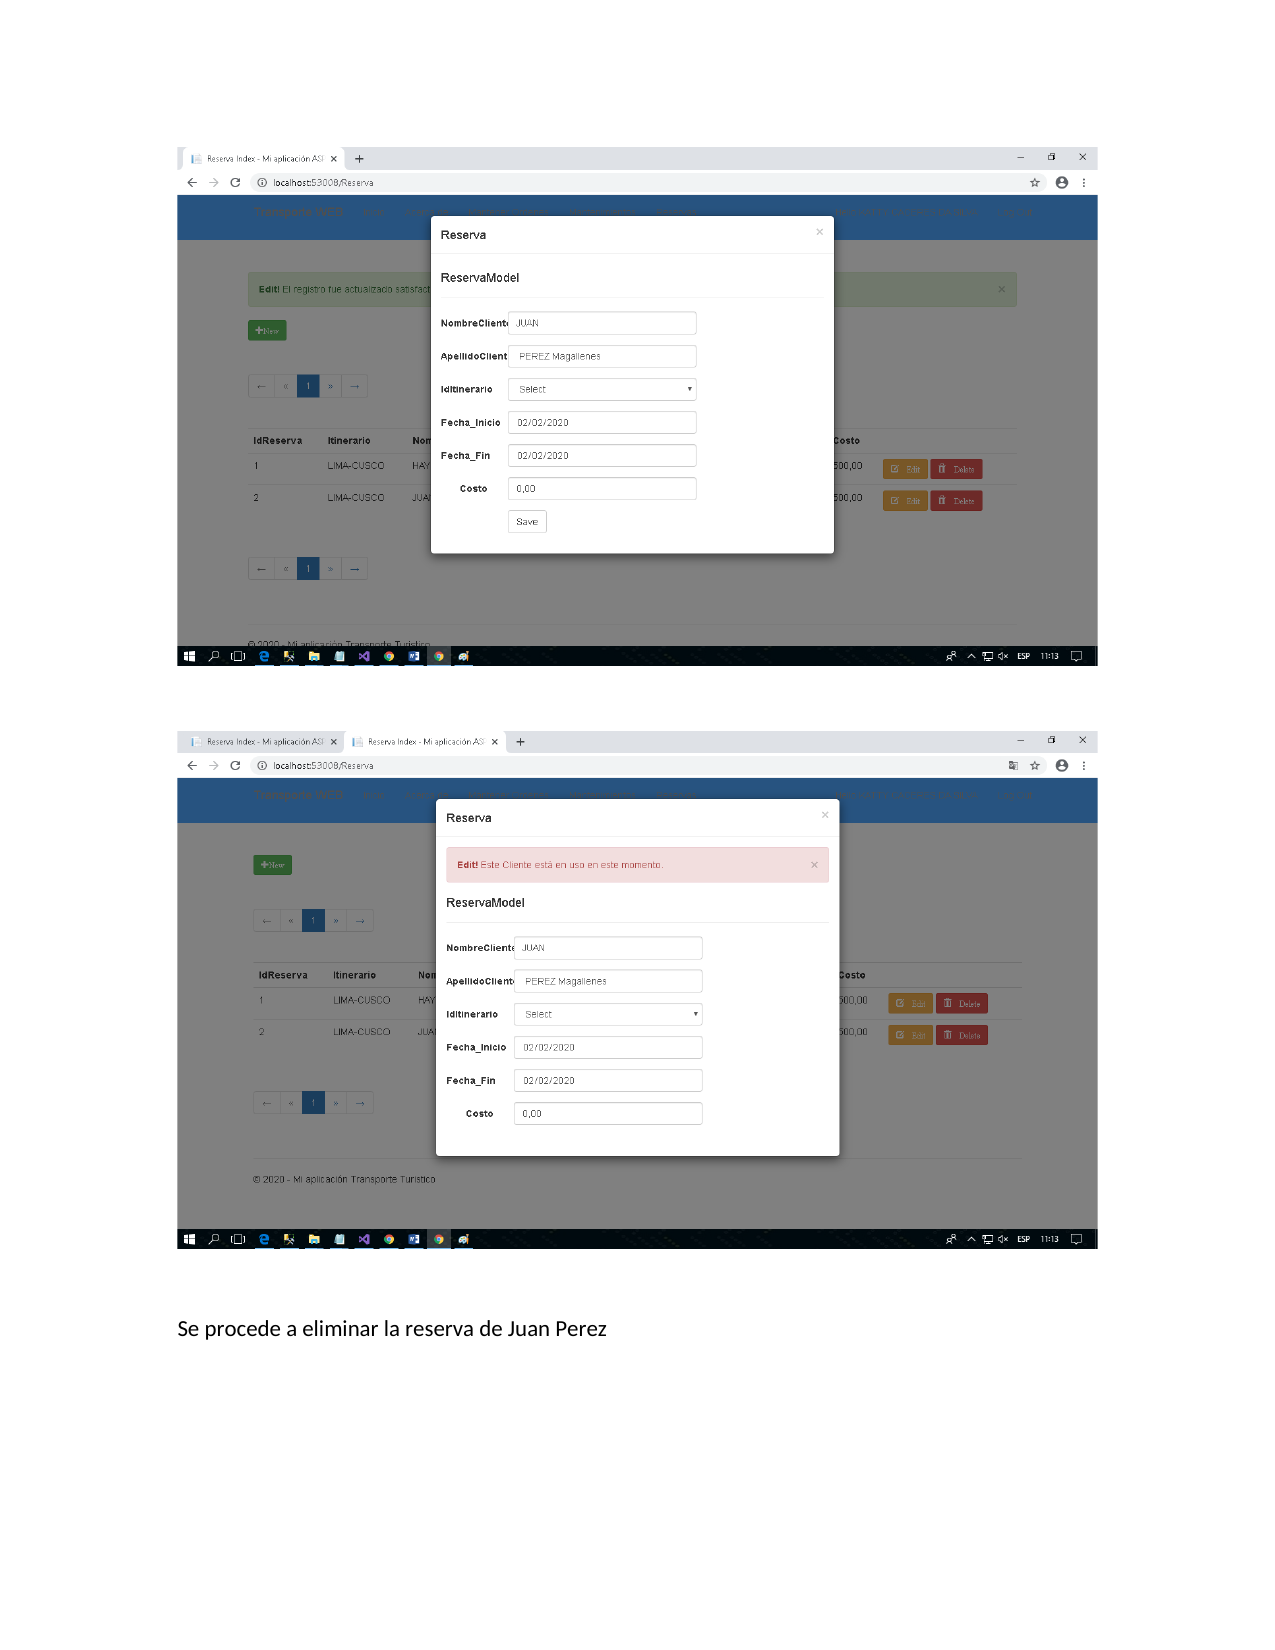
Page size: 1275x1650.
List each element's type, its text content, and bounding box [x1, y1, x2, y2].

picture [177, 731, 1098, 1249]
picture [177, 147, 1098, 666]
text Se procede a eliminar la reserva de Juan Perez [177, 1314, 1098, 1342]
